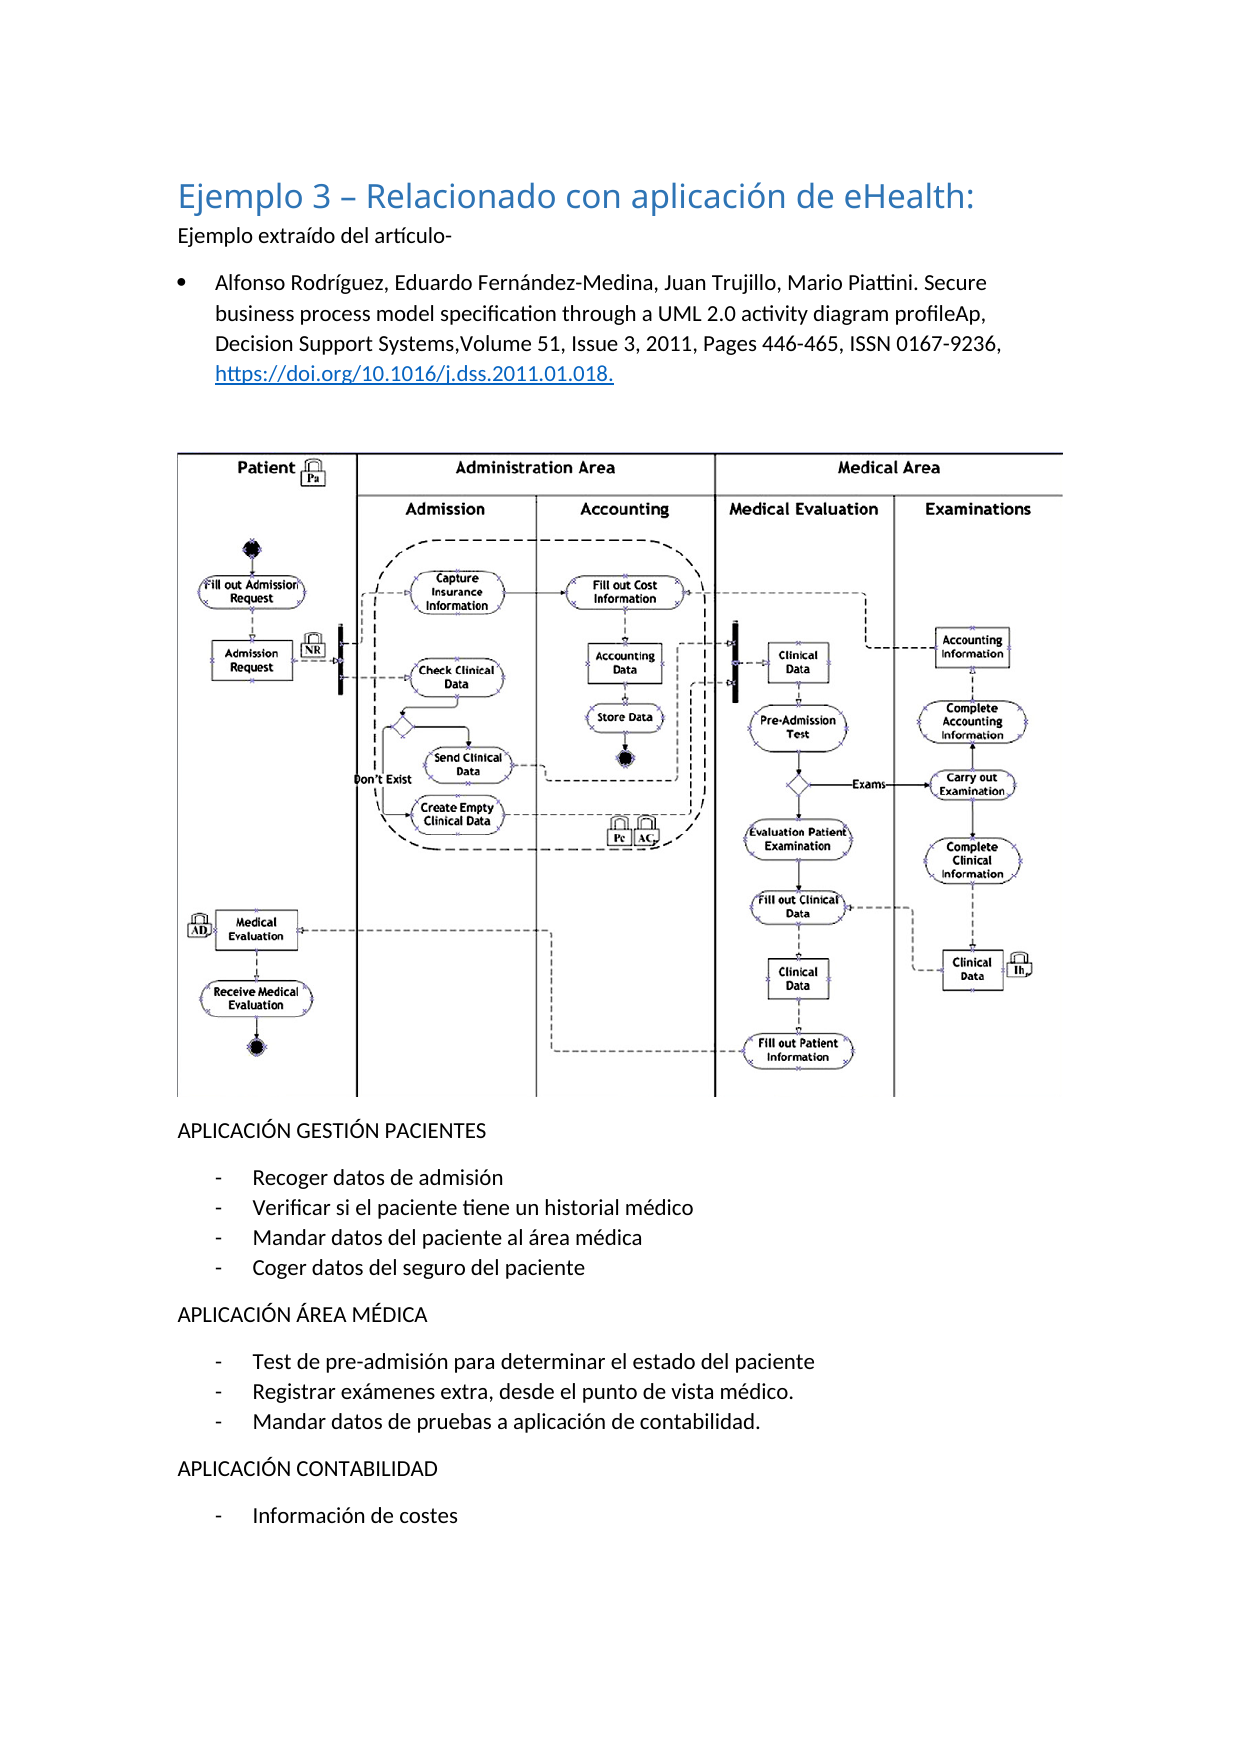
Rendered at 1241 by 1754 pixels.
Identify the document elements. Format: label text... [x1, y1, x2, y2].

text Ejemplo extraído del artículo- [177, 222, 1063, 249]
picture [177, 452, 1063, 1097]
list Verificar si el paciente tiene un historial médico [215, 1193, 1063, 1221]
list Información de costes [215, 1501, 1063, 1529]
list Recoger datos de admisión [215, 1163, 1063, 1191]
list Mandar datos de pruebas a aplicación de contabilidad. [215, 1407, 1063, 1436]
text APLICACIÓN ÁREA MÉDICA [177, 1300, 1063, 1328]
text APLICACIÓN CONTABILIDAD [177, 1454, 1063, 1482]
subtitle Ejemplo 3 – Relacionado con aplicación de eHealth: [177, 173, 1063, 218]
list Coger datos del seguro del paciente [215, 1253, 1063, 1281]
text APLICACIÓN GESTIÓN PACIENTES [177, 1116, 1063, 1144]
list Alfonso Rodríguez, Eduardo Fernández-Medina, Juan Trujillo, Mario Piattini. Secure business process model specification through a UML 2.0 activity diagram profileAp, Decision Support Systems,Volume 51, Issue 3, 2011, Pages 446-465, ISSN 0167-9236, [177, 268, 1063, 357]
list Mandar datos del paciente al área médica [215, 1223, 1063, 1251]
list Test de pre-admisión para determinar el estado del paciente [215, 1347, 1063, 1375]
list https://doi.org/10.1016/j.dss.2011.01.018. [215, 359, 1063, 387]
list Registrar exámenes extra, desde el punto de vista médico. [215, 1377, 1063, 1405]
